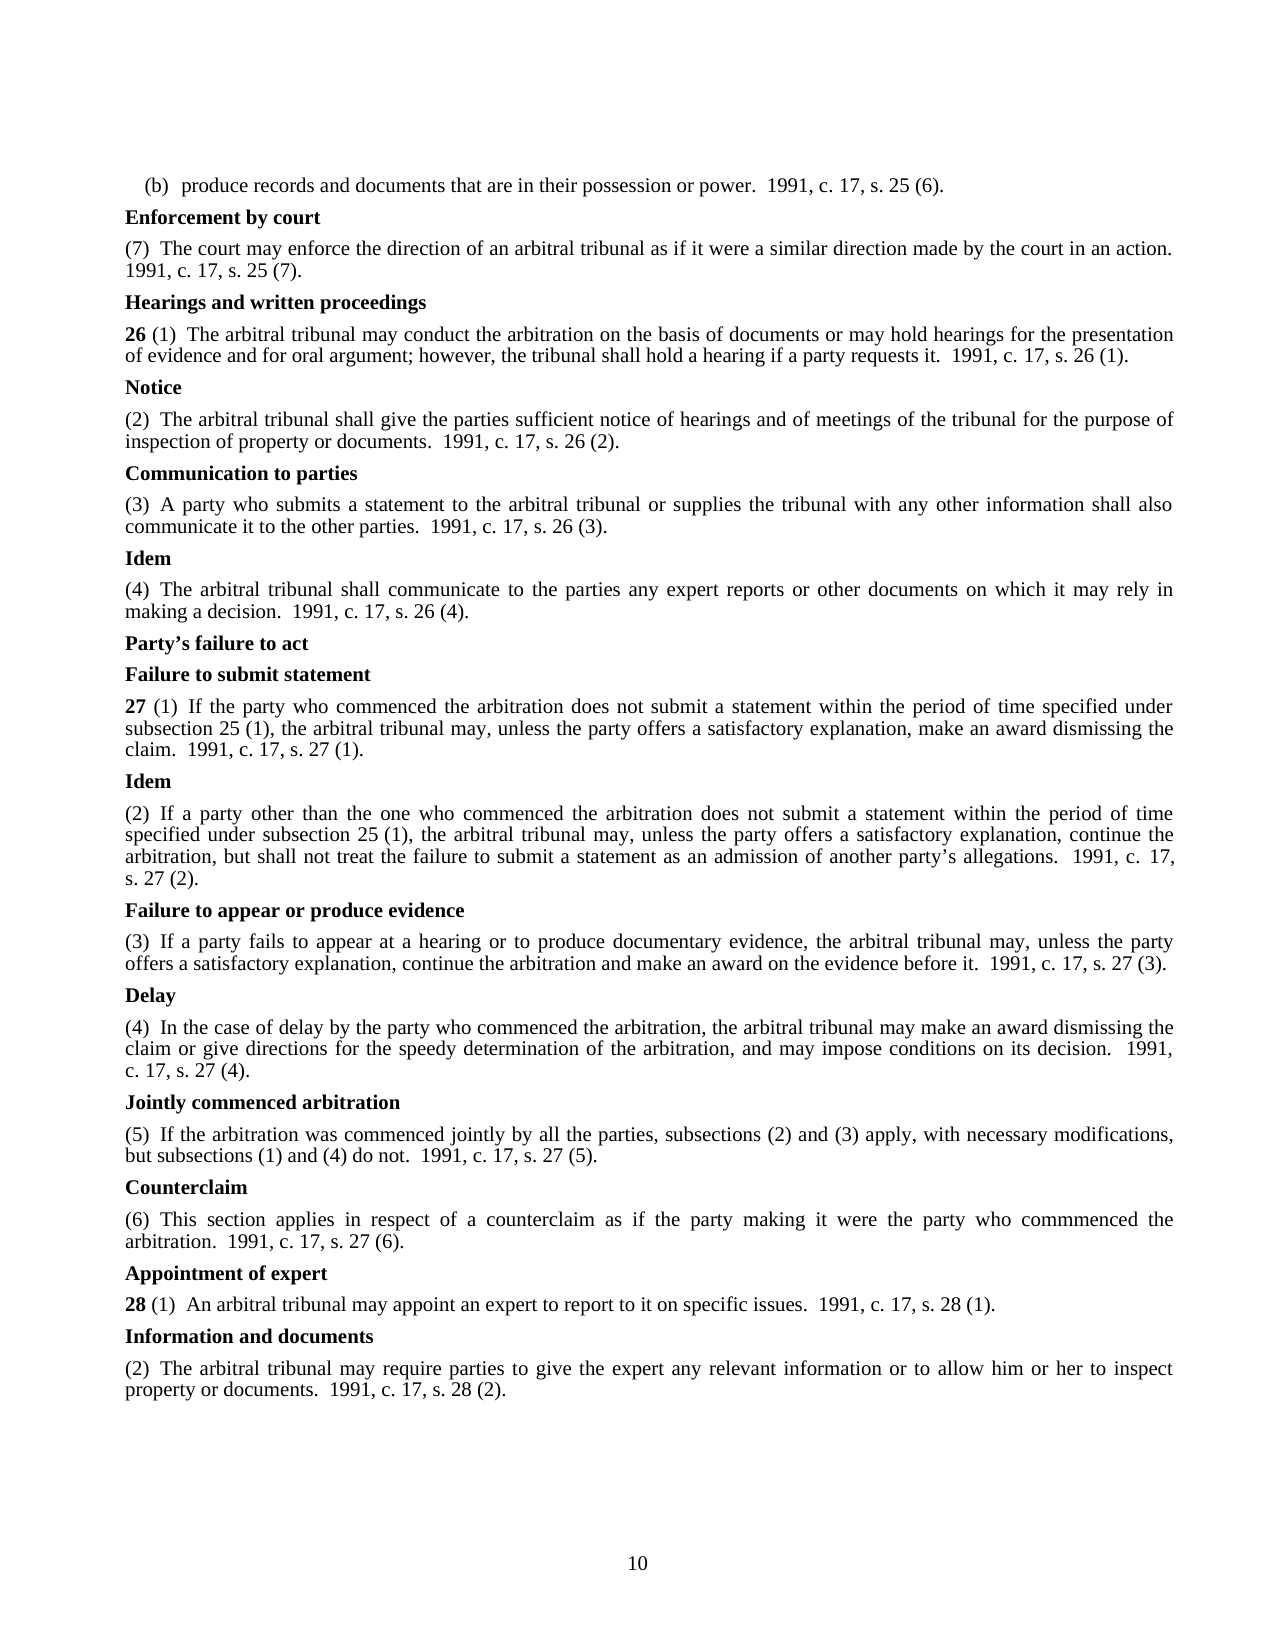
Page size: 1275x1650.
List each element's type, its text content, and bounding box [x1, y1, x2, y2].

text Counterclaim [125, 1180, 1175, 1198]
text (4) The arbitral tribunal shall communicate to the parties any expert reports or other documents on which it may rely in making a decision. 1991, c. 17, s. 26 (4). [125, 579, 1175, 623]
text Communication to parties [125, 465, 1175, 484]
text Failure to submit statement [125, 667, 1175, 685]
text Party’s failure to act [125, 635, 1175, 654]
text (2) The arbitral tribunal shall give the parties sufficient notice of hearings and of meetings of the tribunal for the purpose of inspection of property or documents. 1991, c. 17, s. 26 (2). [125, 409, 1175, 452]
text (3) A party who submits a statement to the arbitral tribunal or supplies the tribunal with any other information shall also communicate it to the other parties. 1991, c. 17, s. 26 (3). [125, 494, 1175, 538]
text Appointment of expert [125, 1265, 1175, 1284]
text Idem [125, 550, 1175, 569]
text Enforcement by court [125, 209, 1175, 228]
text Failure to appear or produce evidence [125, 902, 1175, 921]
text Jointly commenced arbitration [125, 1094, 1175, 1113]
text (2) If a party other than the one who commenced the arbitration does not submit a statement within the period of time specified under subsection 25 (1), the arbitral tribunal may, unless the party offers a satisfactory explanation, continue the arbitration, but shall not treat the failure to submit a statement as an admission of another party’s allegations. 1991, c. 17, s. 27 (2). [125, 803, 1175, 890]
text (4) In the case of delay by the party who commenced the arbitration, the arbitral tribunal may make an award dismissing the claim or give directions for the speedy determination of the arbitration, and may impose conditions on its decision. 1991, c. 17, s. 27 (4). [125, 1017, 1175, 1082]
text (2) The arbitral tribunal may require parties to give the expert any relevant information or to allow him or her to inspect property or documents. 1991, c. 17, s. 28 (2). [125, 1357, 1175, 1401]
text Information and documents [125, 1328, 1175, 1347]
text Hearings and written proceedings [125, 294, 1175, 313]
text 27 (1) If the party who commenced the arbitration does not submit a statement within the period of time specified under subsection 25 (1), the arbitral tribunal may, unless the party offers a satisfactory explanation, make an award dismissing the claim. 1991, c. 17, s. 27 (1). [125, 696, 1175, 761]
text (6) This section applies in respect of a counterclaim as if the party making it were the party who commmenced the arbitration. 1991, c. 17, s. 27 (6). [125, 1209, 1175, 1252]
text (7) The court may enforce the direction of an arbitral tribunal as if it were a similar direction made by the court in an action. 1991, c. 17, s. 25 (7). [125, 238, 1175, 282]
text (3) If a party fails to appear at a hearing or to produce documentary evidence, the arbitral tribunal may, unless the party offers a satisfactory explanation, continue the arbitration and make an award on the evidence before it. 1991, c. 17, s. 27 (3). [125, 931, 1175, 975]
text 26 (1) The arbitral tribunal may conduct the arbitration on the basis of documents or may hold hearings for the presentation of evidence and for oral argument; however, the tribunal shall hold a hearing if a party requests it. 1991, c. 17, s. 26 (1). [125, 324, 1175, 367]
text Notice [125, 380, 1175, 398]
text 28 (1) An arbitral tribunal may appoint an expert to report to it on specific issues. 1991, c. 17, s. 28 (1). [125, 1294, 1175, 1316]
text (5) If the arbitration was commenced jointly by all the parties, subsections (2) and (3) apply, with necessary modifications, but subsections (1) and (4) do not. 1991, c. 17, s. 27 (5). [125, 1124, 1175, 1167]
text (b) produce records and documents that are in their possession or power. 1991, c. 17, s. 25 (6). [125, 175, 1175, 197]
text Delay [125, 987, 1175, 1006]
text Idem [125, 773, 1175, 792]
